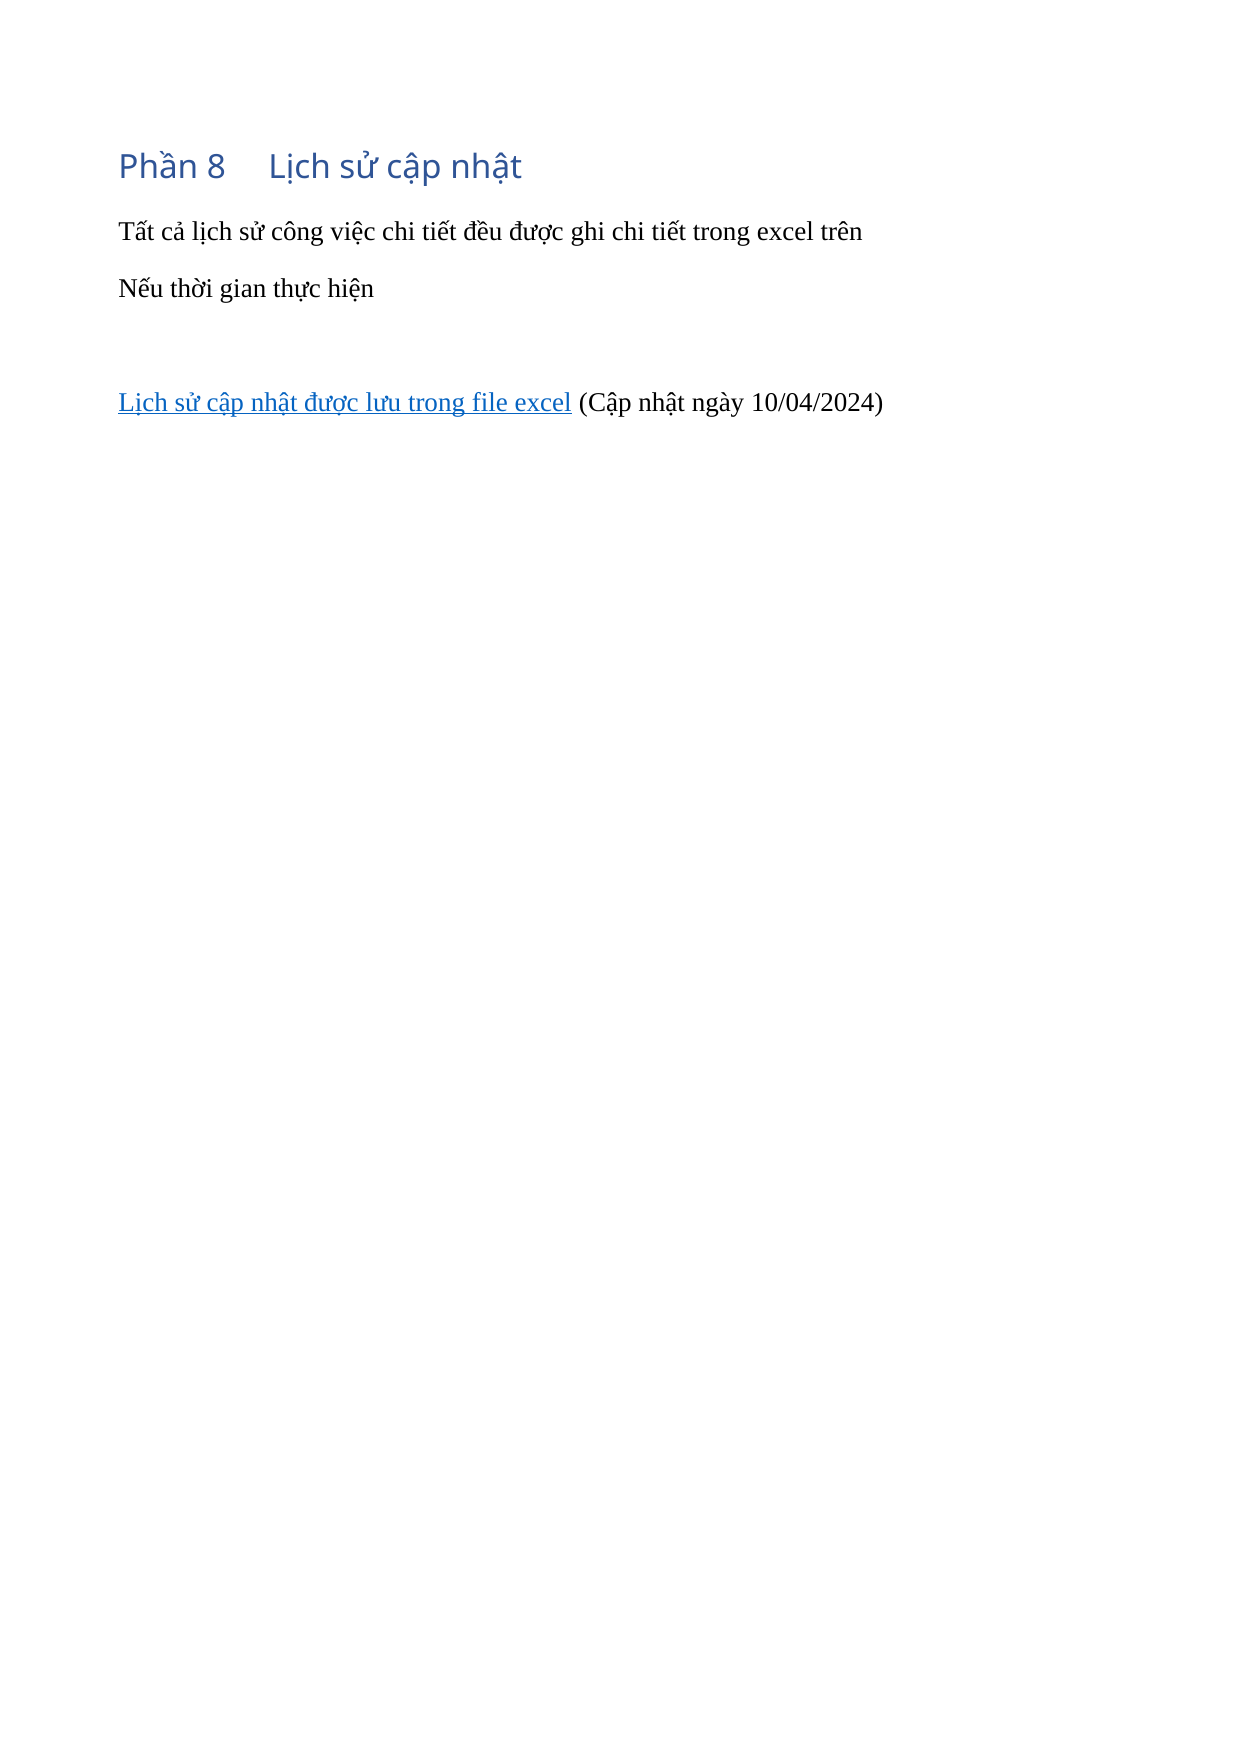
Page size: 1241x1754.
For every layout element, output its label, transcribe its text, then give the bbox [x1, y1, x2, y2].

text Tất cả lịch sử công việc chi tiết đều được ghi chi tiết trong excel trên [118, 214, 1122, 246]
text Nếu thời gian thực hiện [118, 272, 1122, 303]
text Lịch sử cập nhật được lưu trong file excel (Cập nhật ngày 10/04/2024) [118, 386, 1122, 417]
subtitle Lịch sử cập nhật [118, 143, 1122, 188]
